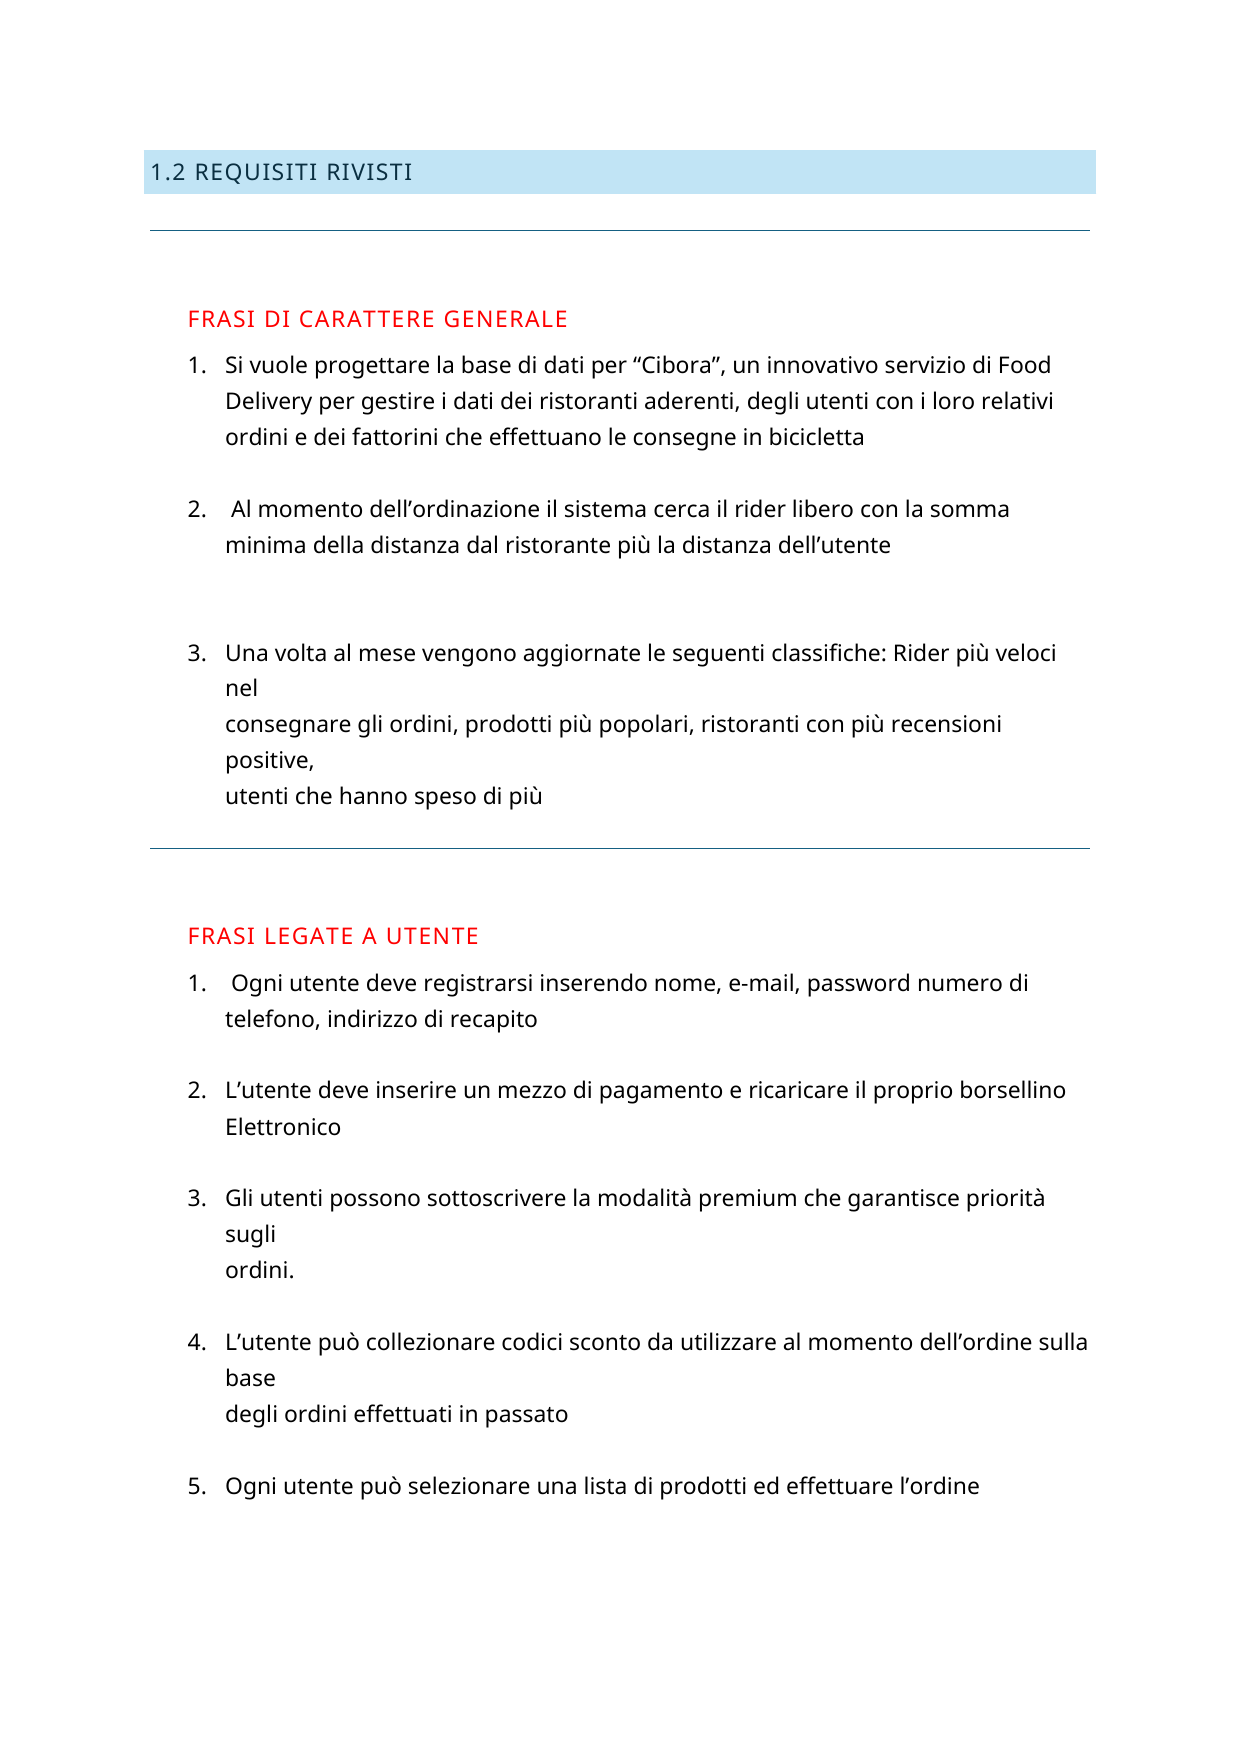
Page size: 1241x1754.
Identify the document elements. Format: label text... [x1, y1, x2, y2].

list Al momento dell’ordinazione il sistema cerca il rider libero con la somma minima della distanza dal ristorante più la distanza dell’utente [187, 493, 1090, 560]
list Elettronico [225, 1110, 1090, 1142]
list L’utente deve inserire un mezzo di pagamento e ricaricare il proprio borsellino [187, 1074, 1090, 1106]
list degli ordini effettuati in passato [225, 1398, 1090, 1429]
list Gli utenti possono sottoscrivere la modalità premium che garantisce priorità sugli [187, 1182, 1090, 1249]
subtitle 1.2 Requisiti Rivisti [150, 156, 1090, 187]
list consegnare gli ordini, prodotti più popolari, ristoranti con più recensioni positive, [225, 708, 1090, 776]
subtitle Frasi di carattere generale [150, 297, 1090, 334]
list Una volta al mese vengono aggiornate le seguenti classifiche: Rider più veloci nel [187, 636, 1090, 704]
list utenti che hanno speso di più [225, 780, 1090, 811]
list Ogni utente può selezionare una lista di prodotti ed effettuare l’ordine [187, 1470, 1090, 1501]
subtitle Frasi legate a Utente [150, 914, 1090, 952]
list Ogni utente deve registrarsi inserendo nome, e-mail, password numero di telefono, indirizzo di recapito [187, 967, 1090, 1034]
list ordini. [225, 1254, 1090, 1285]
list Si vuole progettare la base di dati per “Cibora”, un innovativo servizio di Food Delivery per gestire i dati dei ristoranti aderenti, degli utenti con i loro relativi ordini e dei fattorini che effettuano le consegne in bicicletta [187, 349, 1090, 452]
list L’utente può collezionare codici sconto da utilizzare al momento dell’ordine sulla base [187, 1326, 1090, 1393]
